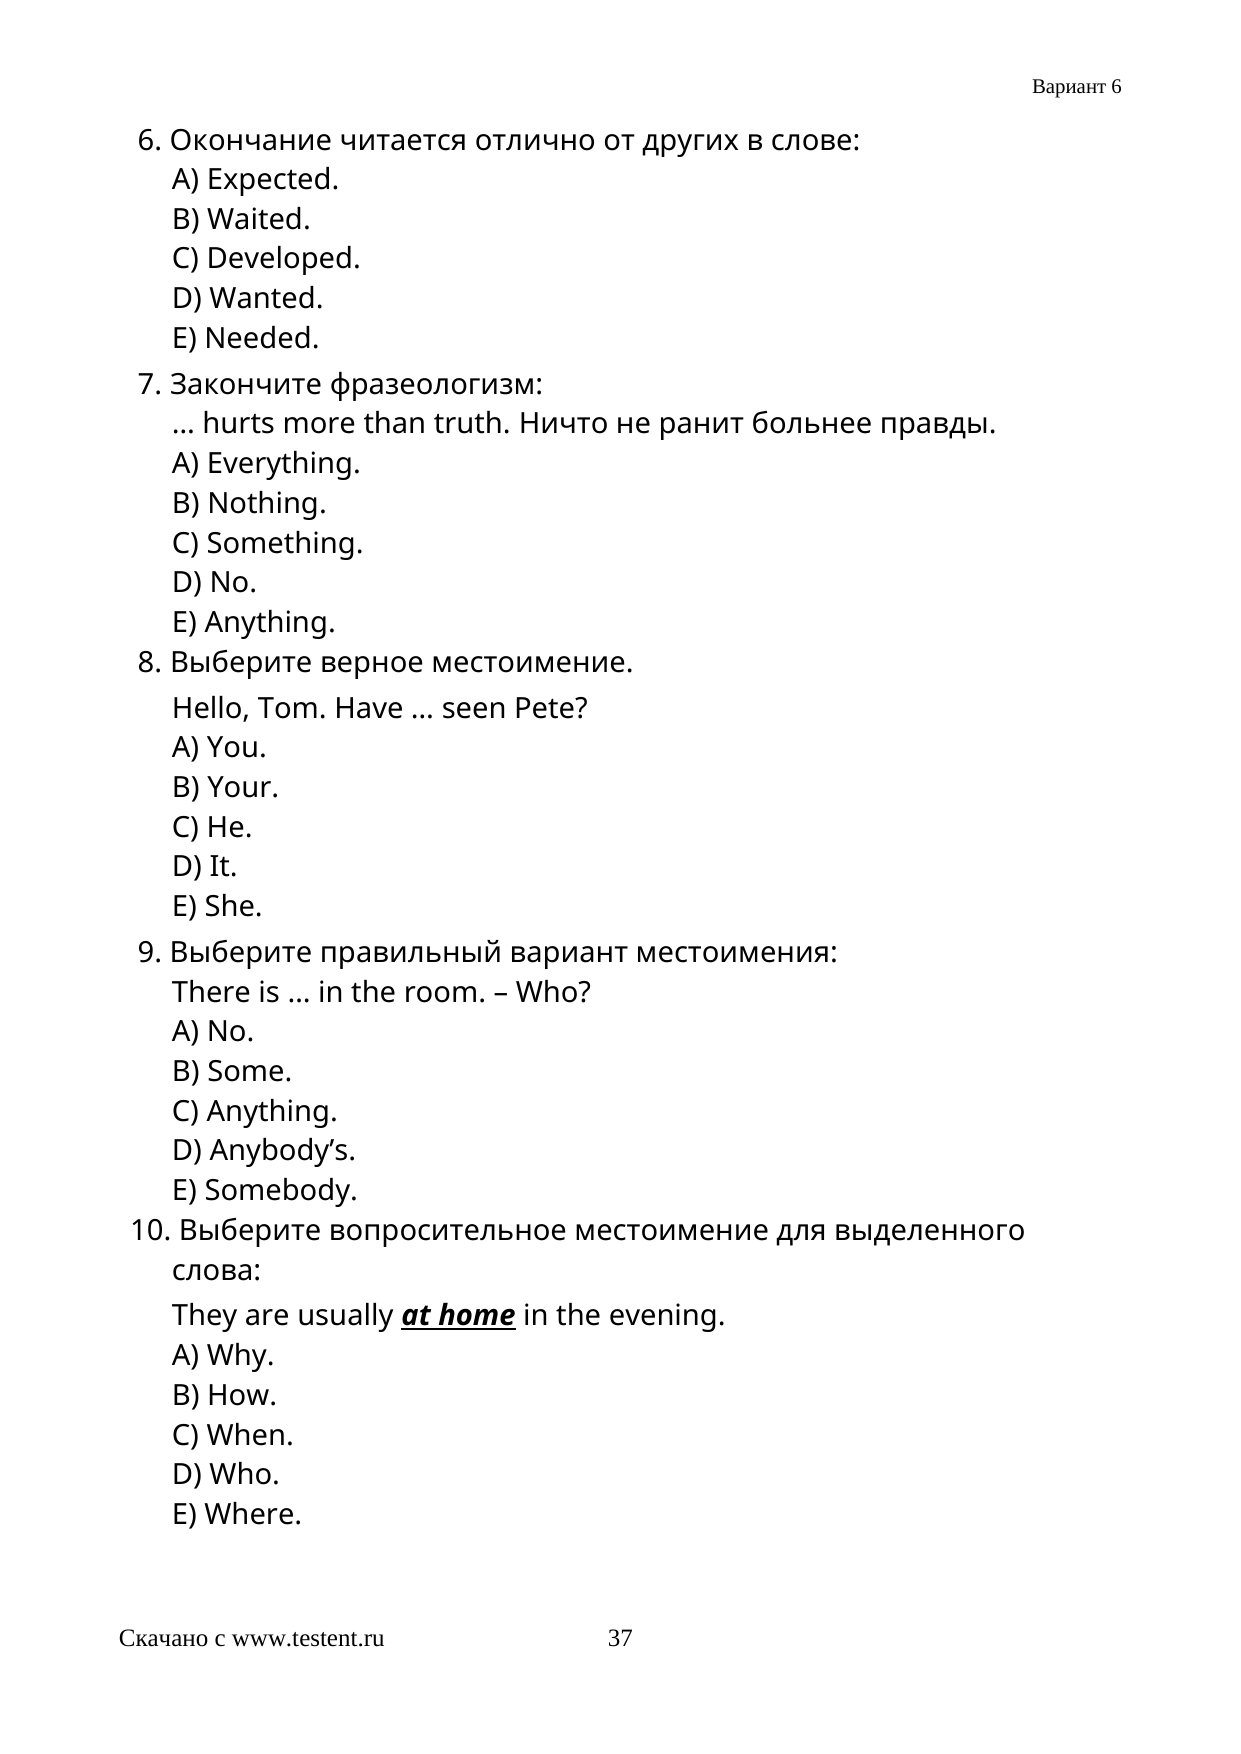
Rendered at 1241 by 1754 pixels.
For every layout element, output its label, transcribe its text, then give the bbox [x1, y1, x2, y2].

table_cell 9. Выберите правильный вариант местоимения: There is … in the room. – Who? A) No. B) Some. C) Anything. D) Anybody’s. E) Somebody. [119, 925, 1123, 1209]
table_cell 10. Выберите вопросительное местоимение для выделенного слова: They are usually at home in the evening. A) Why. B) How. C) When. D) Who. E) Where. [119, 1209, 1123, 1533]
table_cell 8. Выберите верное местоимение. Hello, Tom. Have … seen Pete? A) You. B) Your. C) He. D) It. E) She. [119, 641, 1123, 925]
table_cell 7. Закончите фразеологизм: … hurts more than truth. Ничто не ранит больнее правды. A) Everything. B) Nothing. C) Something. D) No. E) Anything. [119, 357, 1123, 641]
table_cell 6. Окончание читается отлично от других в слове: A) Expected. B) Waited. C) Developed. D) Wanted. E) Needed. [119, 119, 1123, 357]
